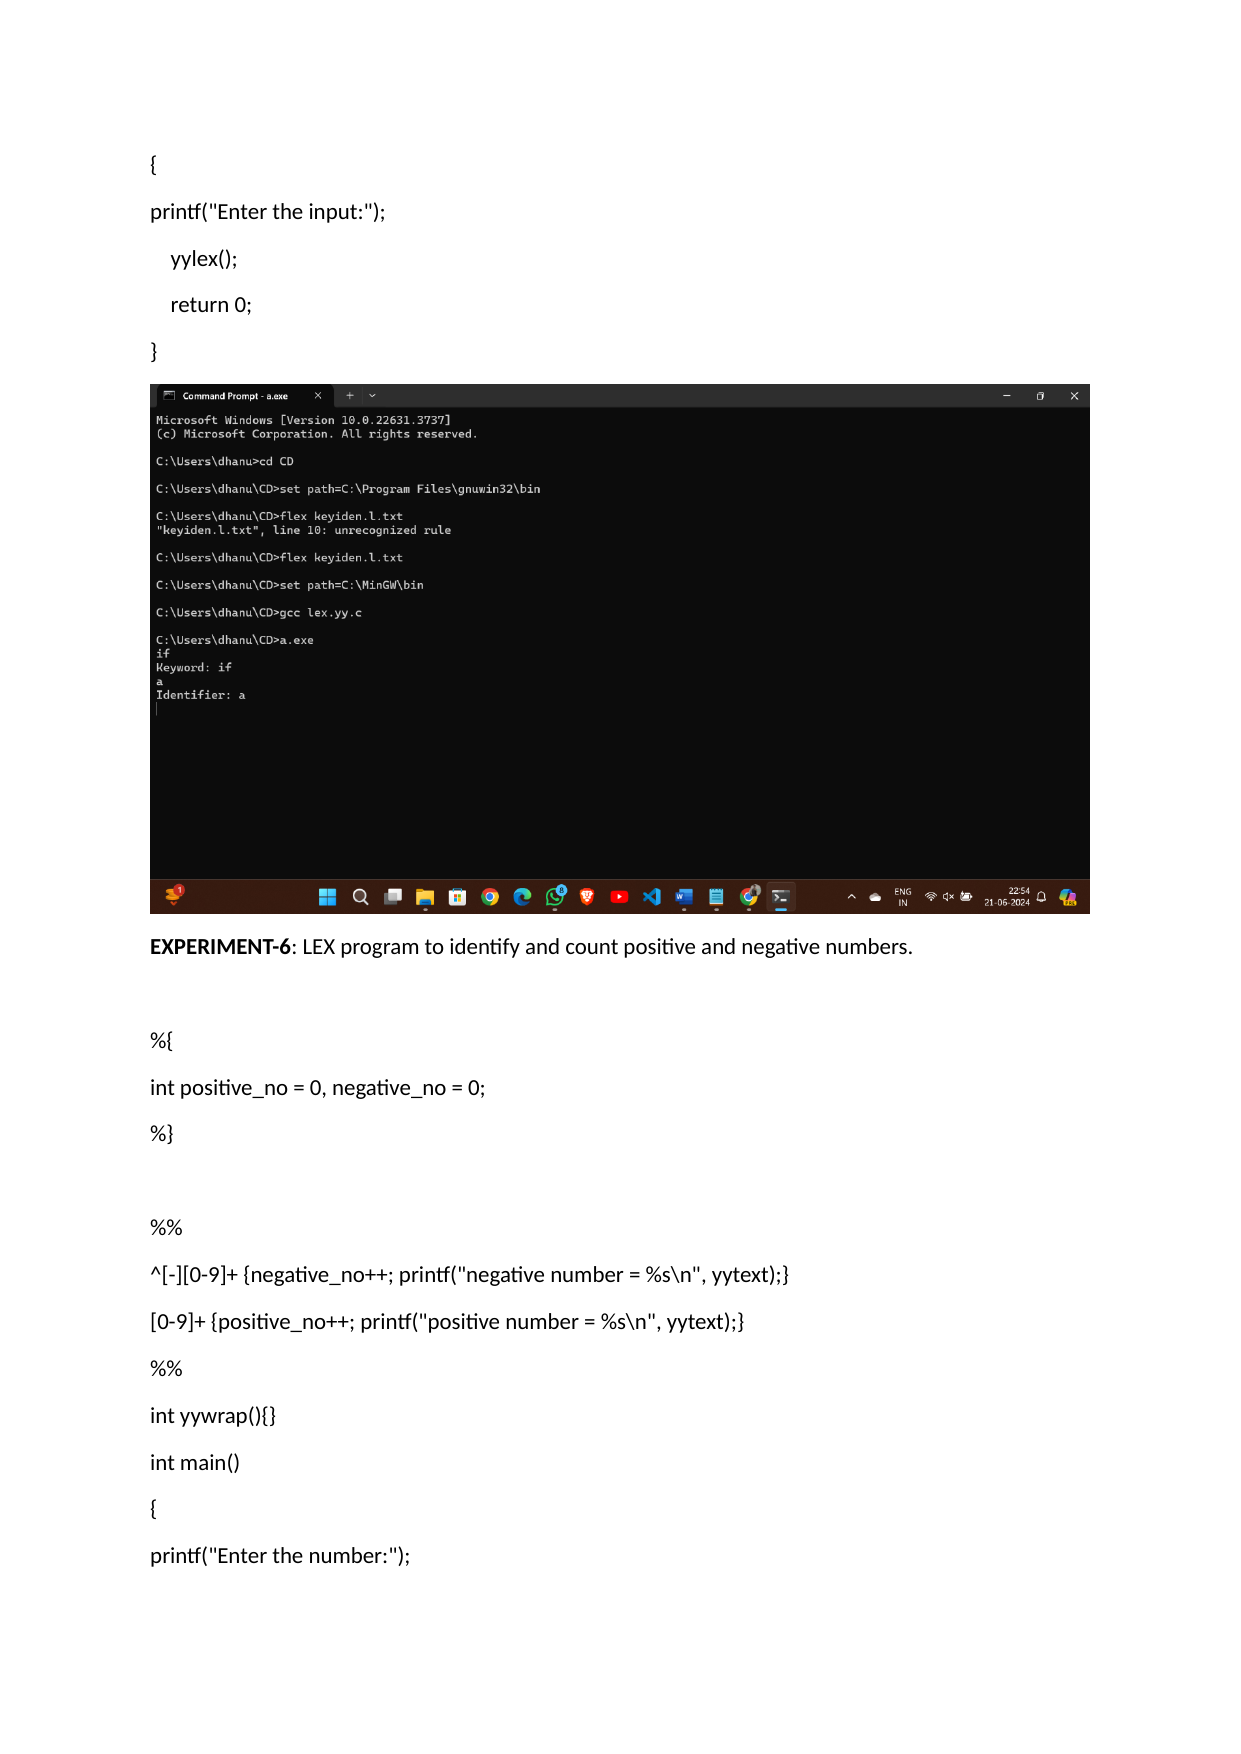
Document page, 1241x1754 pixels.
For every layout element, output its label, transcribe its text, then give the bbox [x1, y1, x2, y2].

text printf("Enter the input:"); [150, 197, 1090, 225]
text { [150, 150, 1090, 178]
text %{ [150, 1026, 1090, 1054]
text %} [150, 1119, 1090, 1147]
text } [150, 337, 1090, 366]
text %% [150, 1354, 1090, 1382]
text printf("Enter the number:"); [150, 1541, 1090, 1569]
text int main() [150, 1448, 1090, 1476]
text int yywrap(){} [150, 1401, 1090, 1429]
text %% [150, 1213, 1090, 1241]
text ^[-][0-9]+ {negative_no++; printf("negative number = %s\n", yytext);} [150, 1260, 1090, 1288]
picture [150, 384, 1090, 914]
text [0-9]+ {positive_no++; printf("positive number = %s\n", yytext);} [150, 1307, 1090, 1335]
text yylex(); [150, 244, 1090, 272]
text return 0; [150, 291, 1090, 319]
text { [150, 1494, 1090, 1522]
text EXPERIMENT-6: LEX program to identify and count positive and negative numbers. [150, 932, 1090, 960]
text int positive_no = 0, negative_no = 0; [150, 1073, 1090, 1101]
